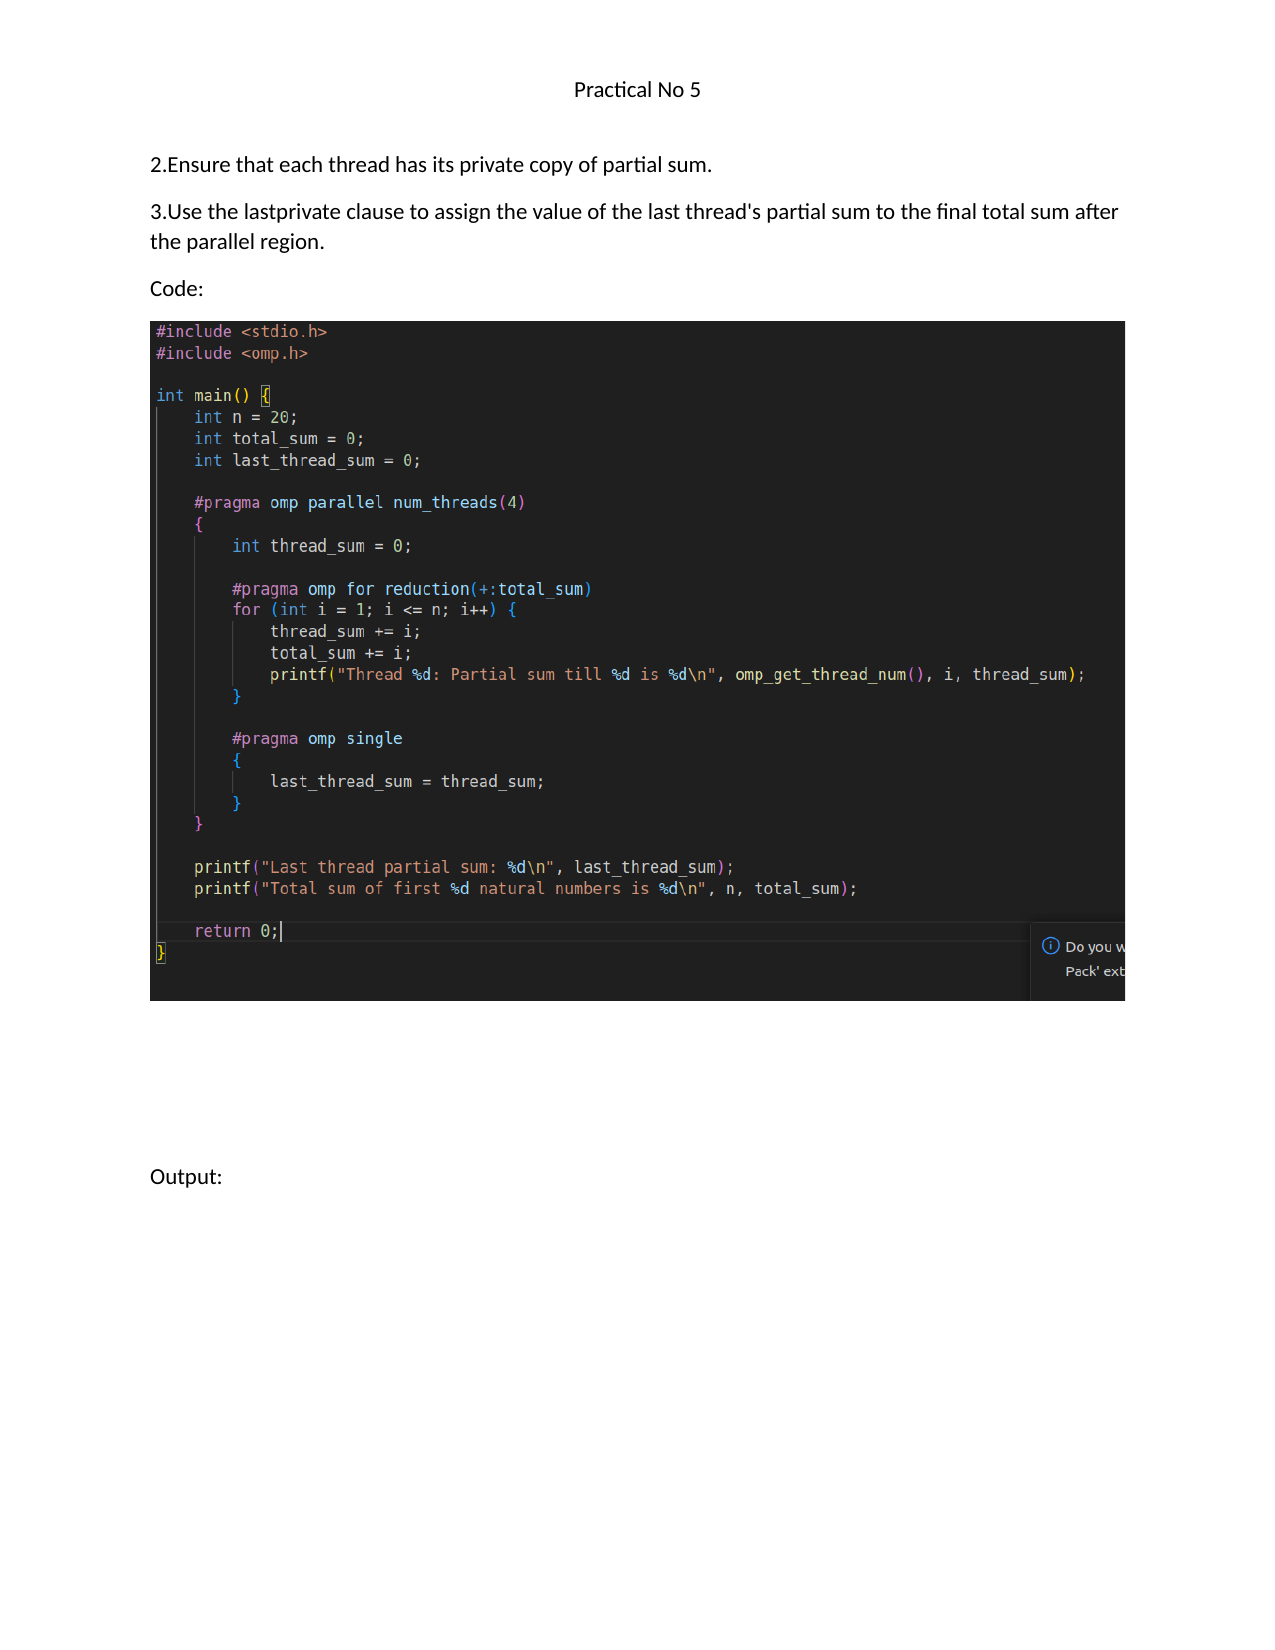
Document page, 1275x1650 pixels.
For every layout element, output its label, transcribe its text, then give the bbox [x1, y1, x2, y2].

text 2.Ensure that each thread has its private copy of partial sum. [150, 150, 1125, 178]
text Output: [150, 1162, 1125, 1190]
picture [150, 321, 1125, 1001]
text 3.Use the lastprivate clause to assign the value of the last thread's partial sum to the final total sum after the parallel region. [150, 197, 1125, 255]
text Code: [150, 274, 1125, 302]
